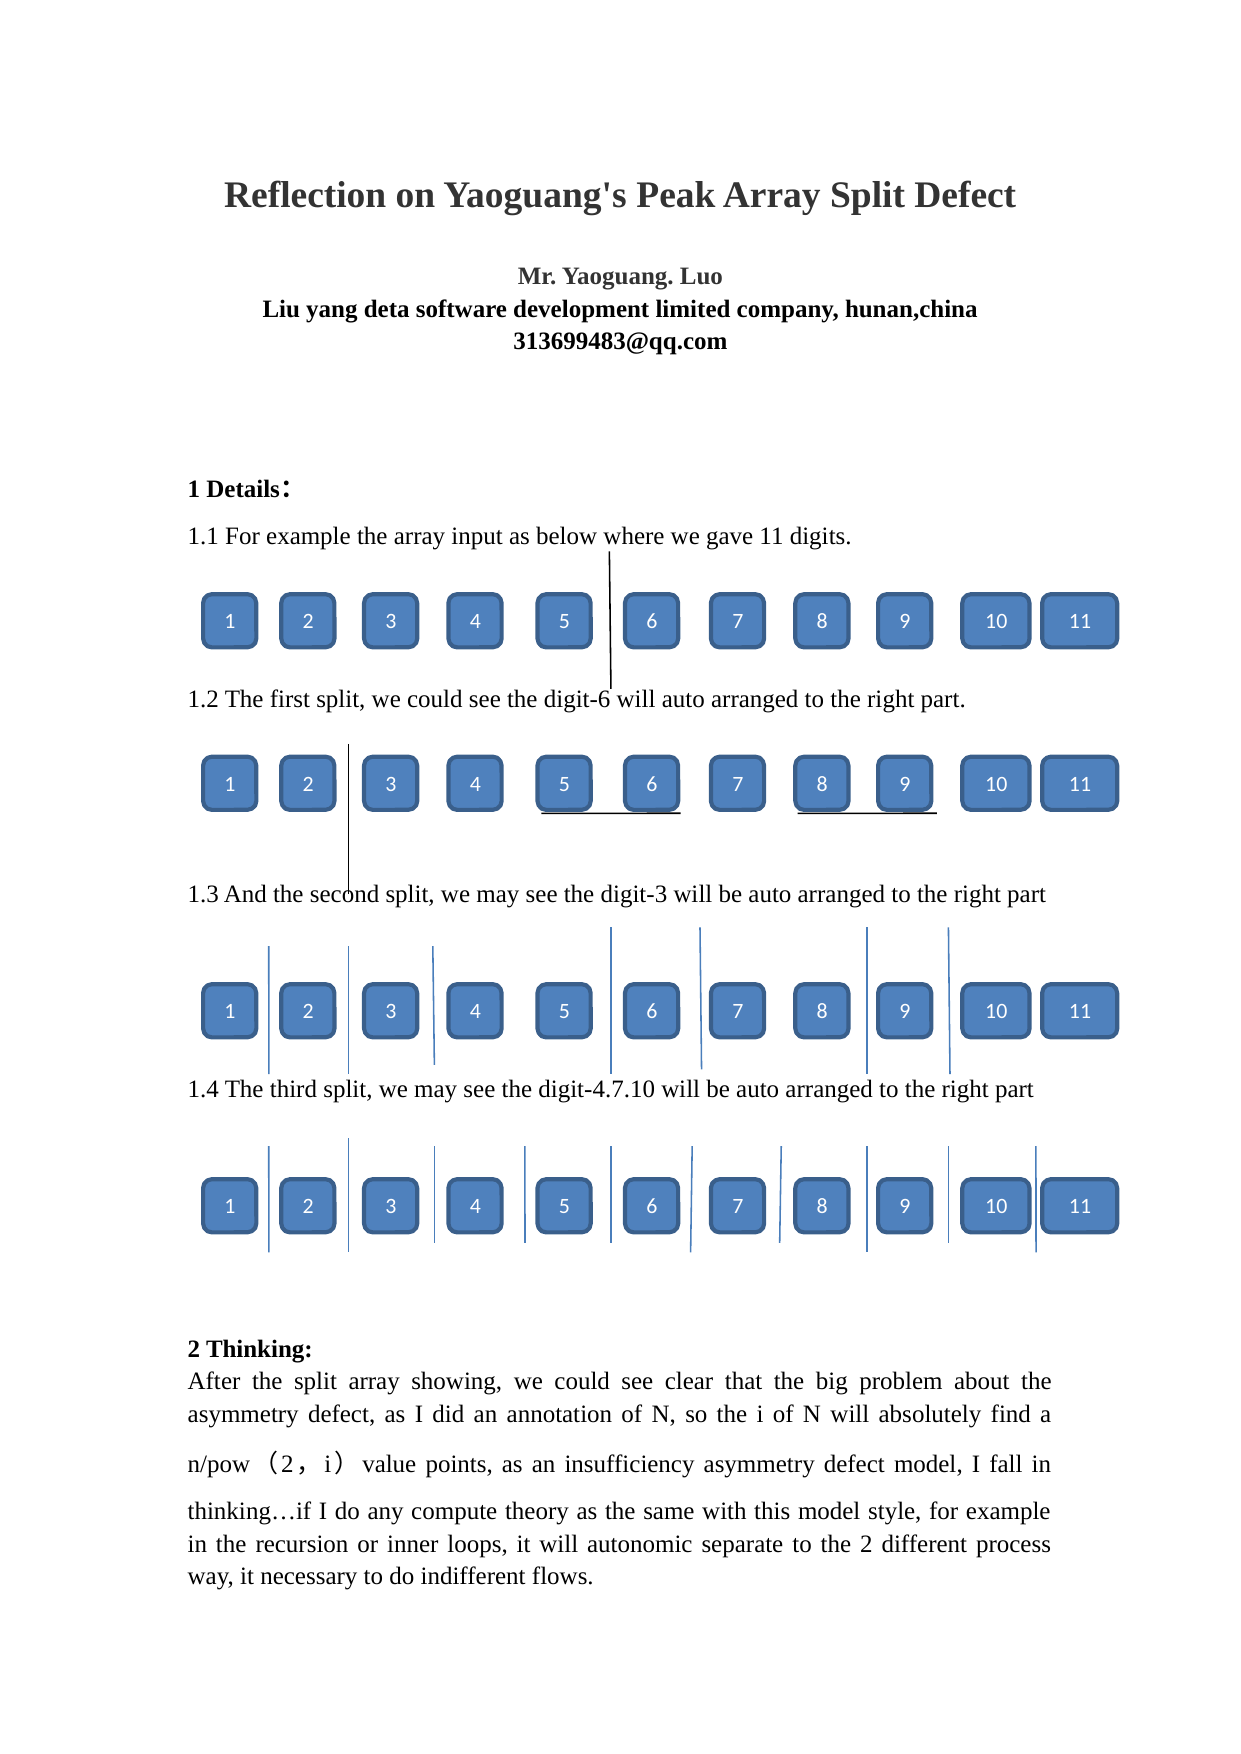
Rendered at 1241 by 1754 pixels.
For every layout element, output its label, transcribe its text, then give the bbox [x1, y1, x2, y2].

text 1.3 And the second split, we may see the digit-3 will be auto arranged to the right part [187, 877, 1053, 909]
text Reflection on Yaoguang's Peak Array Split Defect [187, 162, 1053, 227]
text Liu yang deta software development limited company, hunan,china [187, 292, 1053, 324]
text After the split array showing, we could see clear that the big problem about the asymmetry defect, as I did an annotation of N, so the i of N will absolutely find a n/pow（2，i）value points, as an insufficiency asymmetry defect model, I fall in thinking…if I do any compute theory as the same with this model style, for example in the recursion or inner loops, it will autonomic separate to the 2 different process way, it necessary to do indifferent flows. [187, 1364, 1053, 1592]
text 313699483@qq.com [187, 324, 1053, 357]
text 1.2 The first split, we could see the digit-6 will auto arranged to the right part. [187, 682, 1053, 714]
text 2 Thinking: [187, 1332, 1053, 1364]
text 1.4 The third split, we may see the digit-4.7.10 will be auto arranged to the right part [187, 1072, 1053, 1104]
text 1.1 For example the array input as below where we gave 11 digits. [187, 519, 1053, 552]
text Mr. Yaoguang. Luo [187, 259, 1053, 292]
text 1 Details： [187, 454, 1053, 519]
